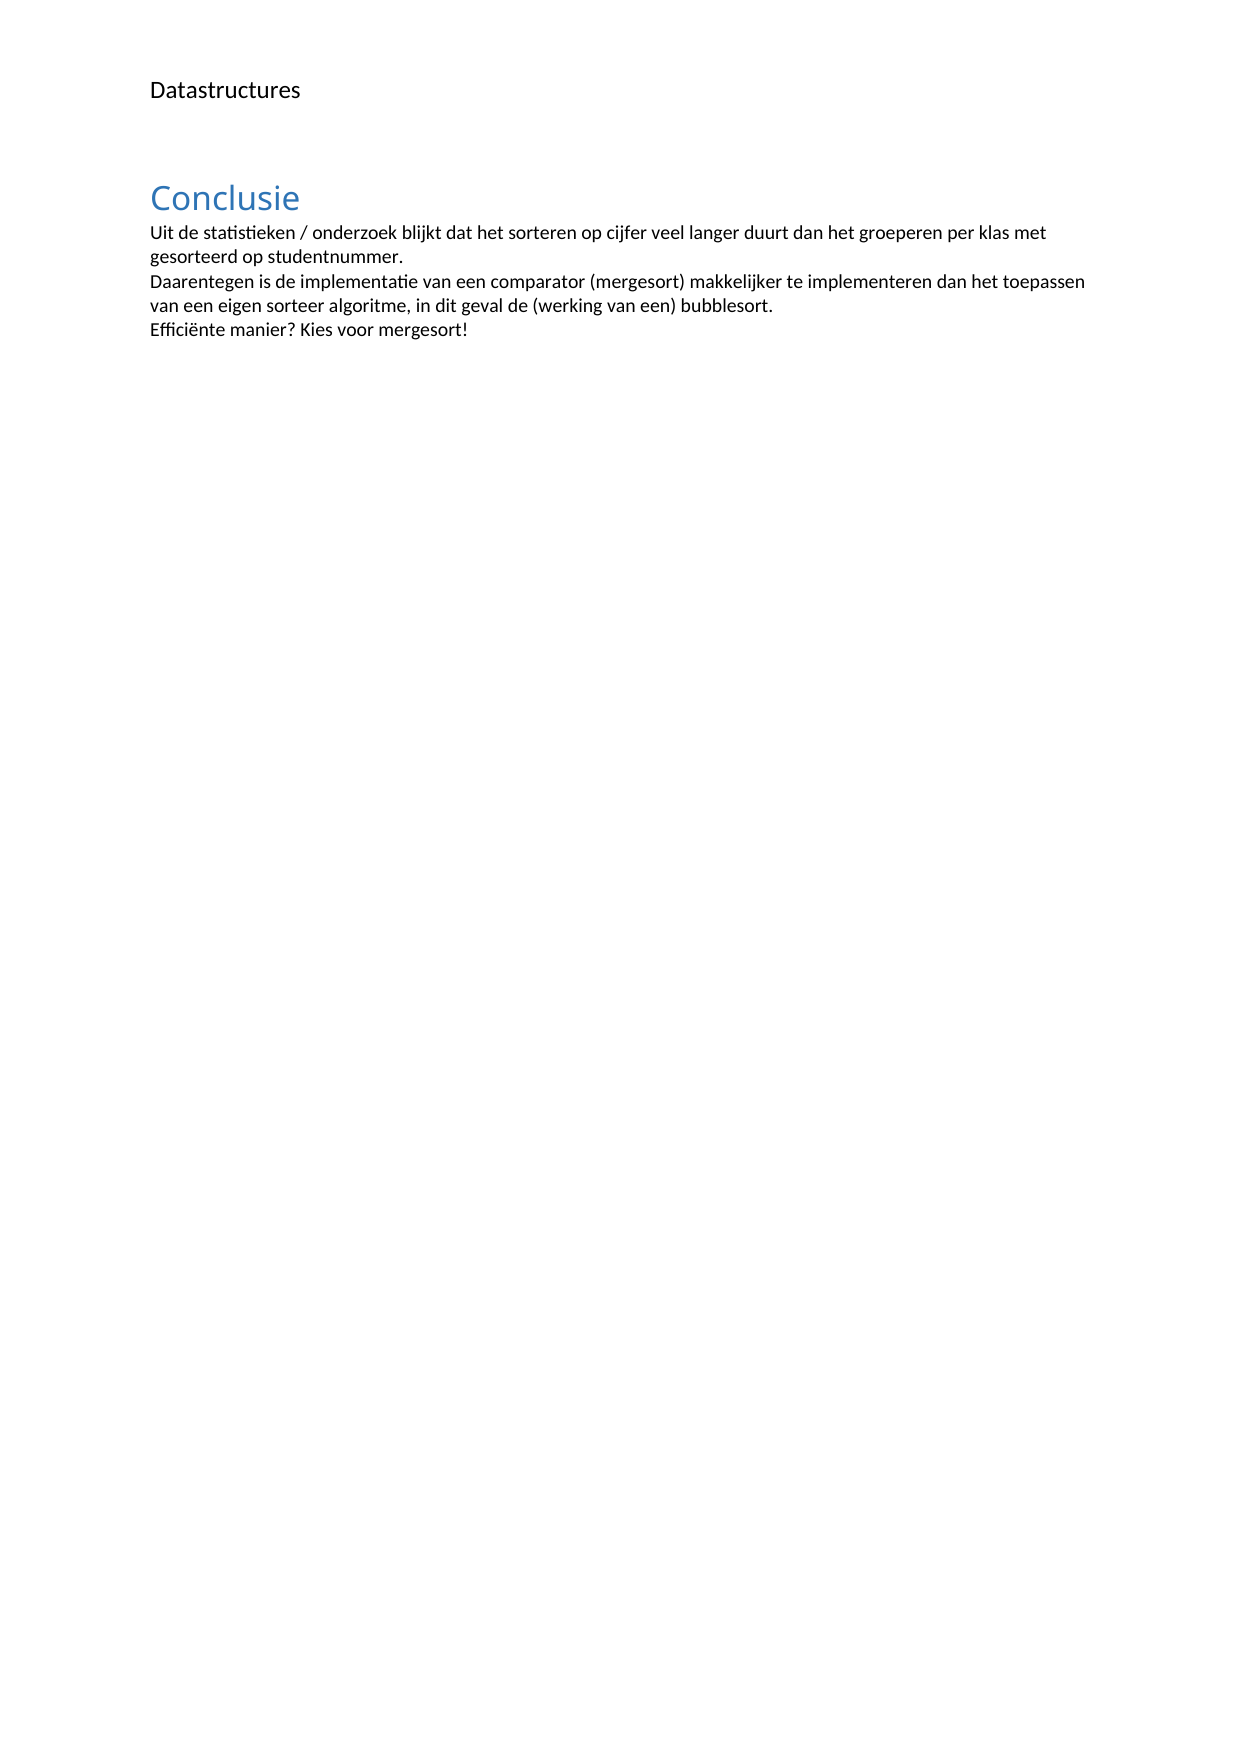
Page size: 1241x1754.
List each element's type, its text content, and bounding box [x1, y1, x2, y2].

text Uit de statistieken / onderzoek blijkt dat het sorteren op cijfer veel langer duurt dan het groeperen per klas met gesorteerd op studentnummer. [150, 220, 1090, 269]
subtitle Conclusie [150, 175, 1090, 220]
text Daarentegen is de implementatie van een comparator (mergesort) makkelijker te implementeren dan het toepassen van een eigen sorteer algoritme, in dit geval de (werking van een) bubblesort. [150, 269, 1090, 317]
text Efficiënte manier? Kies voor mergesort! [150, 317, 1090, 341]
